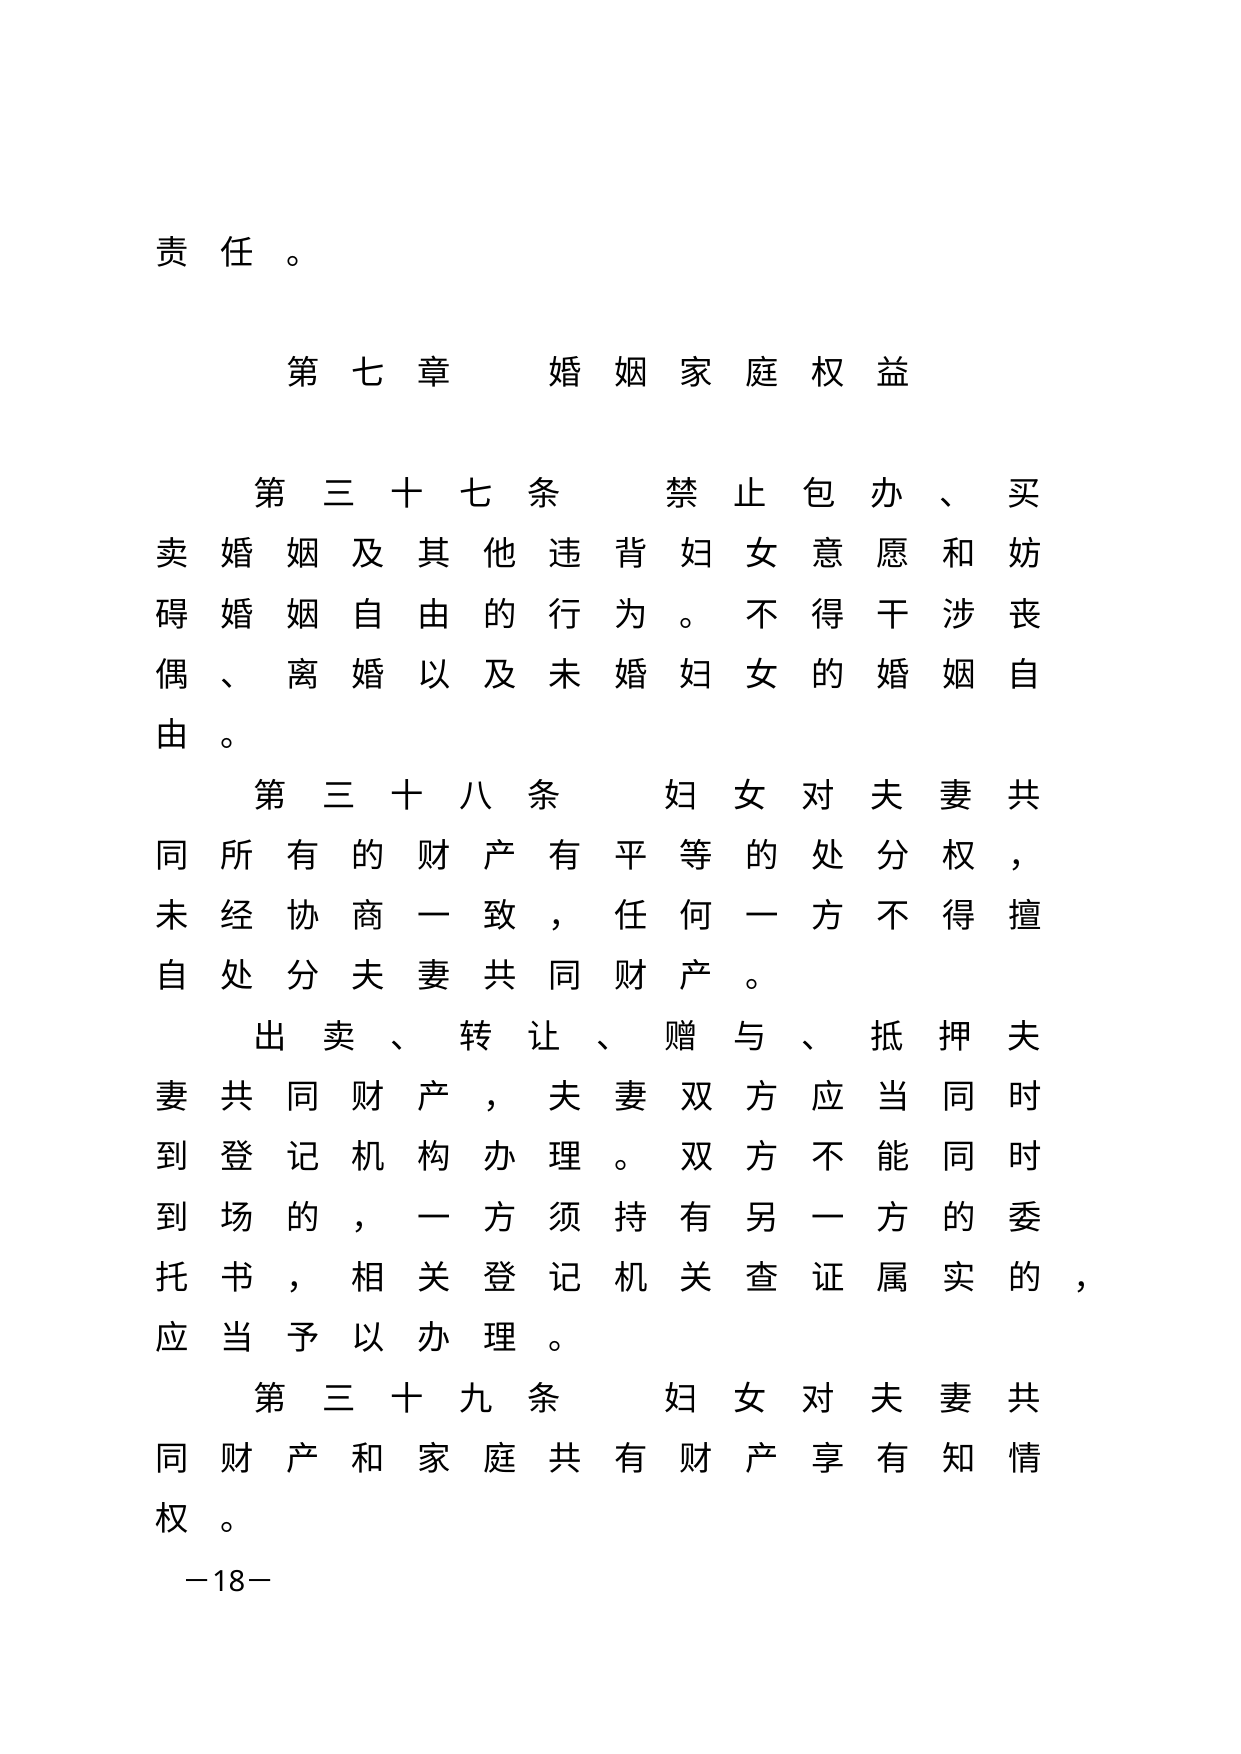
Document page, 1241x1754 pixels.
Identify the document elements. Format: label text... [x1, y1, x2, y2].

text 第七章 婚姻家庭权益 [155, 340, 1073, 400]
text 出卖、转让、赠与、抵押夫妻共同财产，夫妻双方应当同时到登记机构办理。双方不能同时到场的，一方须持有另一方的委托书，相关登记机关查证属实的，应当予以办理。 [155, 1003, 1073, 1365]
text 第三十九条 妇女对夫妻共同财产和家庭共有财产享有知情权。 [155, 1365, 1073, 1546]
text 第三十七条 禁止包办、买卖婚姻及其他违背妇女意愿和妨碍婚姻自由的行为。不得干涉丧偶、离婚以及未婚妇女的婚姻自由。 [155, 461, 1073, 762]
text 第三十八条 妇女对夫妻共同所有的财产有平等的处分权，未经协商一致，任何一方不得擅自处分夫妻共同财产。 [155, 762, 1073, 1003]
text 受害妇女可以向公安机关报案，也可以向人民法院提起民事诉讼，依法请求行为人承担民事责任。 [155, 219, 1073, 280]
